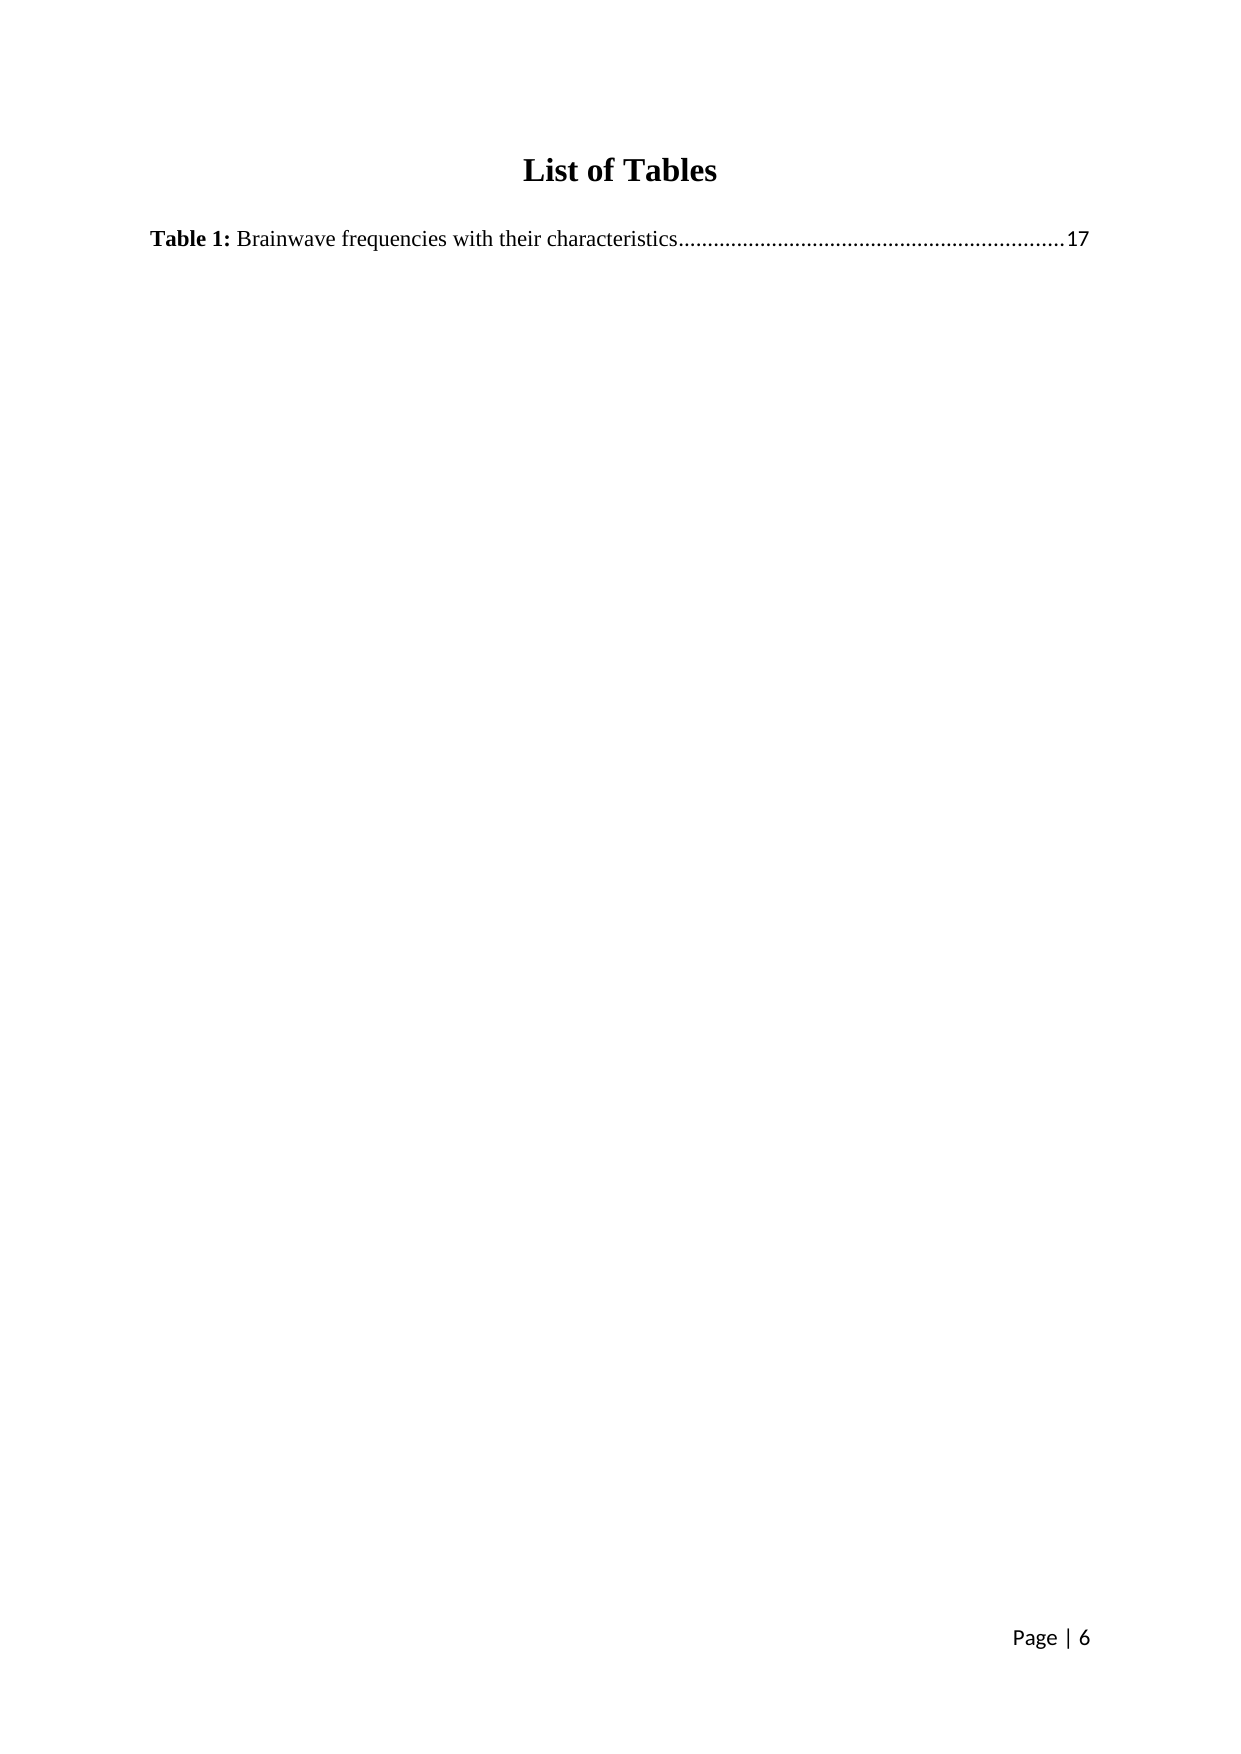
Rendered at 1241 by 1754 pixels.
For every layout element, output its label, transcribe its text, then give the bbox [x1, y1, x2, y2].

text Table 1: Brainwave frequencies with their characteristics 17 [150, 224, 1090, 252]
text List of Tables [150, 150, 1090, 188]
